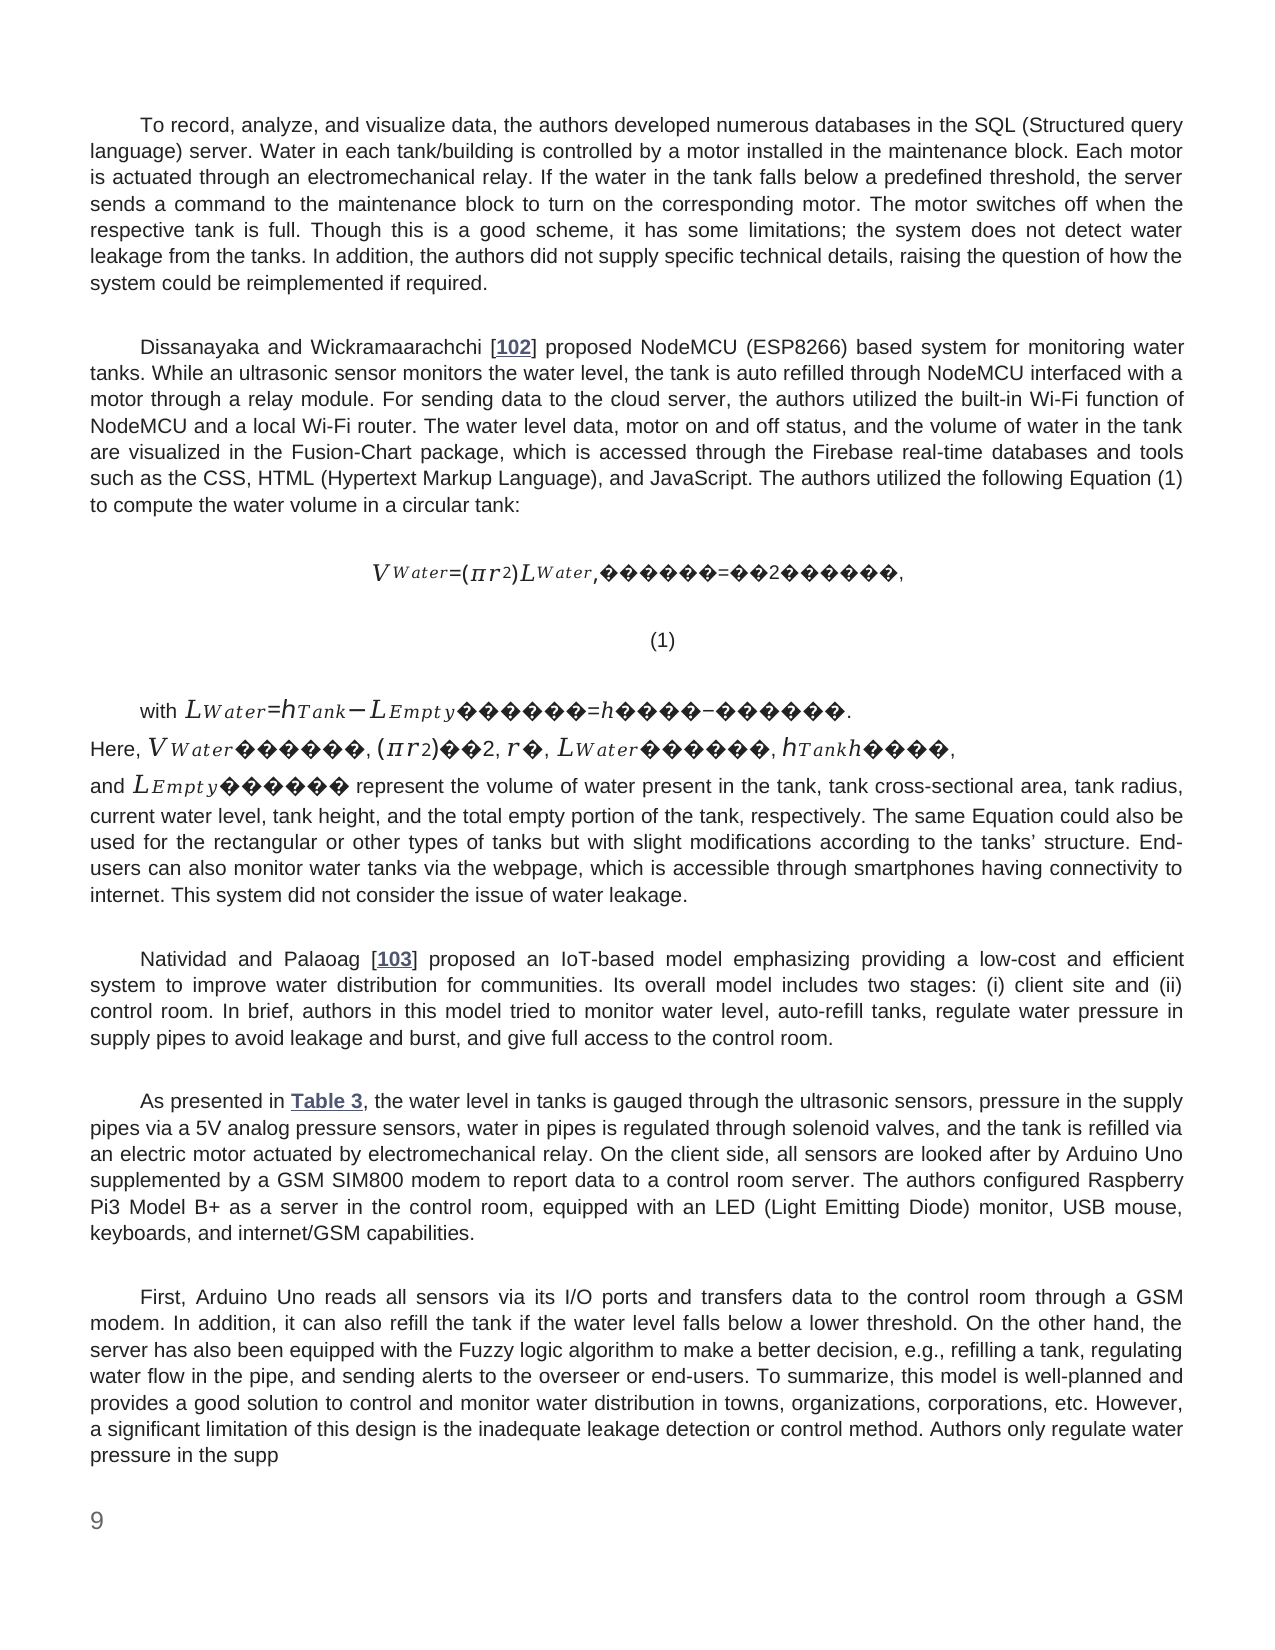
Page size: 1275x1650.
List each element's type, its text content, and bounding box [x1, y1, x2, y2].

text First, Arduino Uno reads all sensors via its I/O ports and transfers data to the control room through a GSM modem. In addition, it can also refill the tank if the water level falls below a lower threshold. On the other hand, the server has also been equipped with the Fuzzy logic algorithm to make a better decision, e.g., refilling a tank, regulating water flow in the pipe, and sending alerts to the overseer or end-users. To summarize, this model is well-planned and provides a good solution to control and monitor water distribution in towns, organizations, corporations, etc. However, a significant limitation of this design is the inadequate leakage detection or control method. Authors only regulate water pressure in the supp [90, 1285, 1185, 1467]
text with 𝐿𝑊𝑎𝑡𝑒𝑟=ℎ𝑇𝑎𝑛𝑘−𝐿𝐸𝑚𝑝𝑡𝑦������=ℎ����−������. Here, 𝑉𝑊𝑎𝑡𝑒𝑟������, (𝜋𝑟2)��2, 𝑟�, 𝐿𝑊𝑎𝑡𝑒𝑟������, ℎ𝑇𝑎𝑛𝑘ℎ����, and 𝐿𝐸𝑚𝑝𝑡𝑦������ represent the volume of water present in the tank, tank cross-sectional area, tank radius, current water level, tank height, and the total empty portion of the tank, respectively. The same Equation could also be used for the rectangular or other types of tanks but with slight modifications according to the tanks’ structure. End-users can also monitor water tanks via the webpage, which is accessible through smartphones having connectivity to internet. This system did not consider the issue of water leakage. [90, 692, 1185, 906]
text 𝑉𝑊𝑎𝑡𝑒𝑟=(𝜋𝑟2)𝐿𝑊𝑎𝑡𝑒𝑟,������=��2������, [90, 556, 1185, 588]
text (1) [90, 628, 1185, 652]
text As presented in Table 3, the water level in tanks is gauged through the ultrasonic sensors, pressure in the supply pipes via a 5V analog pressure sensors, water in pipes is regulated through solenoid valves, and the tank is refilled via an electric motor actuated by electromechanical relay. On the client side, all sensors are looked after by Arduino Uno supplemented by a GSM SIM800 modem to report data to a control room server. The authors configured Raspberry Pi3 Model B+ as a server in the control room, equipped with an LED (Light Emitting Diode) monitor, USB mouse, keyboards, and internet/GSM capabilities. [90, 1089, 1185, 1245]
text Natividad and Palaoag [103] proposed an IoT-based model emphasizing providing a low-cost and efficient system to improve water distribution for communities. Its overall model includes two stages: (i) client site and (ii) control room. In brief, authors in this model tried to monitor water level, auto-refill tanks, regulate water pressure in supply pipes to avoid leakage and burst, and give full access to the control room. [90, 946, 1185, 1049]
text Dissanayaka and Wickramaarachchi [102] proposed NodeMCU (ESP8266) based system for monitoring water tanks. While an ultrasonic sensor monitors the water level, the tank is auto refilled through NodeMCU interfaced with a motor through a relay module. For sending data to the cloud server, the authors utilized the built-in Wi-Fi function of NodeMCU and a local Wi-Fi router. The water level data, motor on and off status, and the volume of water in the tank are visualized in the Fusion-Chart package, which is accessed through the Firebase real-time databases and tools such as the CSS, HTML (Hypertext Markup Language), and JavaScript. The authors utilized the following Equation (1) to compute the water volume in a circular tank: [90, 334, 1185, 517]
text To record, analyze, and visualize data, the authors developed numerous databases in the SQL (Structured query language) server. Water in each tank/building is controlled by a motor installed in the maintenance block. Each motor is actuated through an electromechanical relay. If the water in the tank falls below a predefined threshold, the server sends a command to the maintenance block to turn on the corresponding motor. The motor switches off when the respective tank is full. Though this is a good scheme, it has some limitations; the system does not detect water leakage from the tanks. In addition, the authors did not supply specific technical details, raising the question of how the system could be reimplemented if required. [90, 112, 1185, 294]
